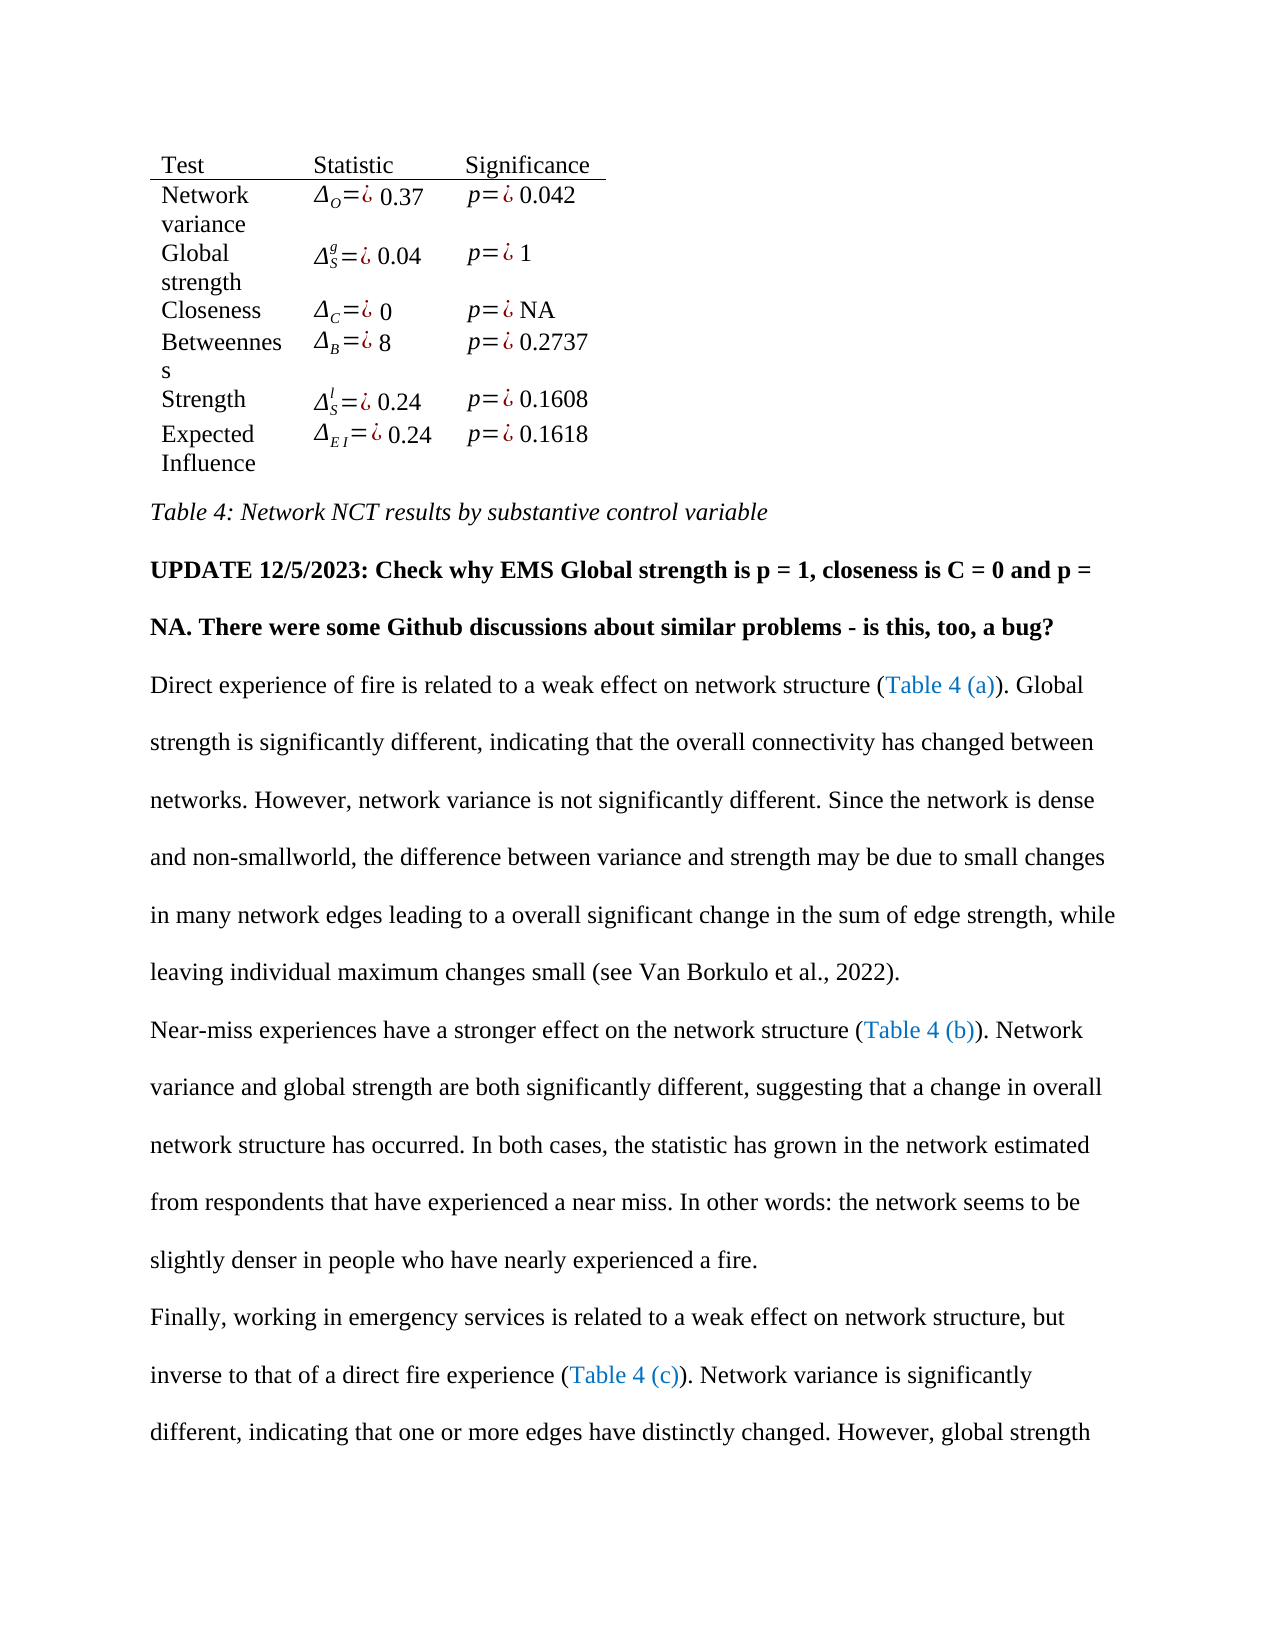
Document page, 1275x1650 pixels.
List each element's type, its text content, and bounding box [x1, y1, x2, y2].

text Direct experience of fire is related to a weak effect on network structure (Table 4 (a)). Global strength is significantly different, indicating that the overall connectivity has changed between networks. However, network variance is not significantly different. Since the network is dense and non-smallworld, the difference between variance and strength may be due to small changes in many network edges leading to a overall significant change in the sum of edge strength, while leaving individual maximum changes small (see Van Borkulo et al., 2022). [150, 670, 1125, 986]
text Near-miss experiences have a stronger effect on the network structure (Table 4 (b)). Network variance and global strength are both significantly different, suggesting that a change in overall network structure has occurred. In both cases, the statistic has grown in the network estimated from respondents that have experienced a near miss. In other words: the network seems to be slightly denser in people who have nearly experienced a fire. [150, 1015, 1125, 1274]
text UPDATE 12/5/2023: Check why EMS Global strength is p = 1, closeness is C = 0 and p = NA. There were some Github discussions about similar problems - is this, too, a bug? [150, 555, 1125, 641]
table_header (c) Emergency Services Employment (1000 permutations) [139, 150, 626, 477]
text Table 4: Network NCT results by substantive control variable [150, 497, 1125, 526]
